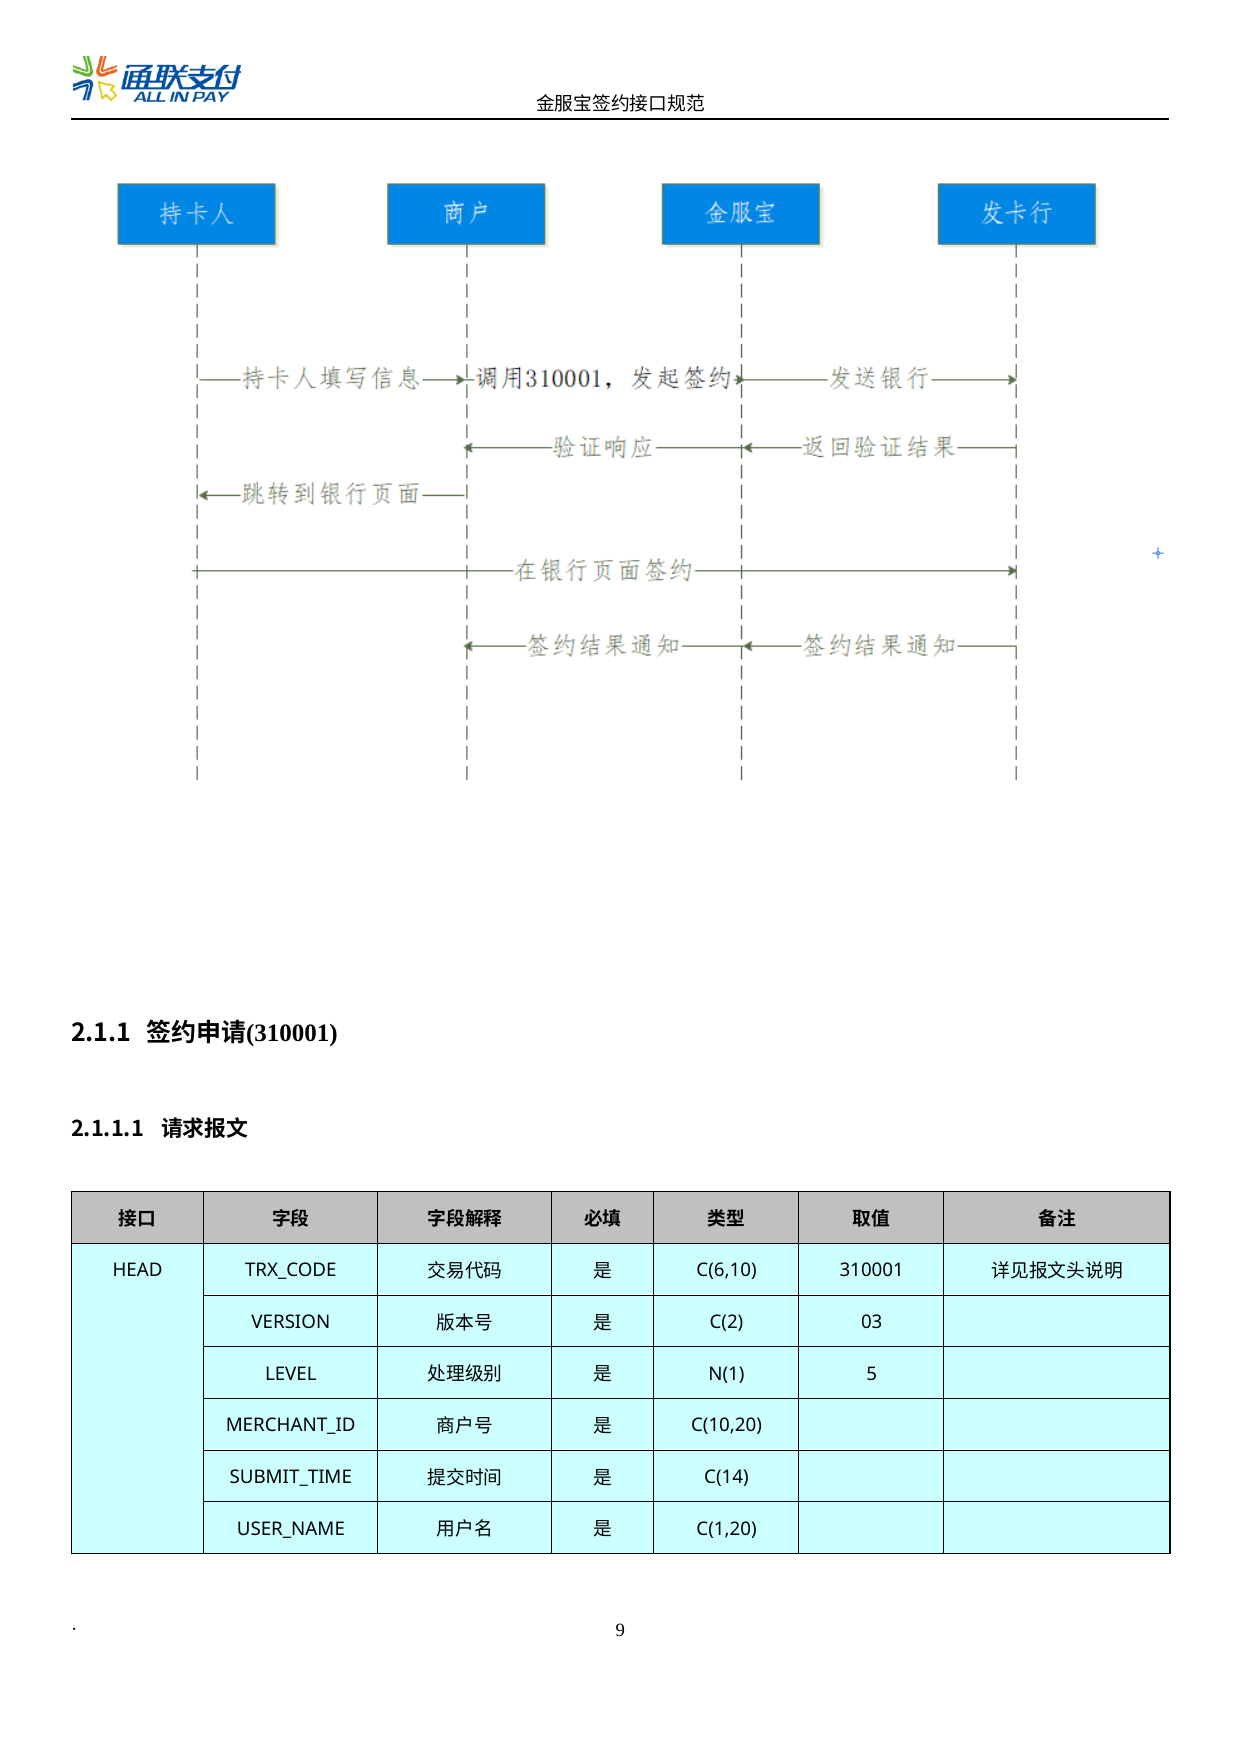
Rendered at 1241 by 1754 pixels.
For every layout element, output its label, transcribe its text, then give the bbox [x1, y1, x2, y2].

table_cell 310001 [799, 1244, 943, 1294]
table_cell [944, 1399, 1169, 1449]
table_header 备注 [944, 1192, 1169, 1243]
table_cell C(2) [654, 1296, 798, 1346]
table_cell 03 [799, 1296, 943, 1346]
table_cell [944, 1502, 1169, 1553]
table_cell 5 [799, 1347, 943, 1398]
picture [72, 56, 242, 102]
table_cell 处理级别 [378, 1347, 551, 1398]
subtitle 请求报文 [71, 1111, 1169, 1143]
subtitle 签约申请(310001) [71, 998, 1169, 1063]
table_header 类型 [654, 1192, 798, 1243]
table_cell TRX_CODE [204, 1244, 377, 1294]
table_cell 是 [552, 1399, 653, 1449]
table_cell 是 [552, 1347, 653, 1398]
table_cell MERCHANT_ID [204, 1399, 377, 1449]
table_header 字段 [204, 1192, 377, 1243]
table_header 接口 [72, 1192, 203, 1243]
table_header 必填 [552, 1192, 653, 1243]
table_cell SUBMIT_TIME [204, 1451, 377, 1501]
table_cell VERSION [204, 1296, 377, 1346]
table_cell 交易代码 [378, 1244, 551, 1294]
table_cell [944, 1347, 1169, 1398]
table_cell 商户号 [378, 1399, 551, 1449]
table_cell [944, 1296, 1169, 1346]
table_cell 是 [552, 1244, 653, 1294]
table_cell USER_NAME [204, 1502, 377, 1553]
table_cell 是 [552, 1451, 653, 1501]
table_cell 提交时间 [378, 1451, 551, 1501]
table_cell 是 [552, 1296, 653, 1346]
table_cell HEAD [72, 1244, 203, 1553]
table_cell C(14) [654, 1451, 798, 1501]
table_cell 用户名 [378, 1502, 551, 1553]
table_header 取值 [799, 1192, 943, 1243]
table_header 字段解释 [378, 1192, 551, 1243]
table_cell C(1,20) [654, 1502, 798, 1553]
table_cell [799, 1451, 943, 1501]
table_cell [944, 1451, 1169, 1501]
picture [70, 143, 1170, 780]
table_cell 详见报文头说明 [944, 1244, 1169, 1294]
table_cell 是 [552, 1502, 653, 1553]
table_cell C(10,20) [654, 1399, 798, 1449]
table_cell [799, 1502, 943, 1553]
table_cell [799, 1399, 943, 1449]
table_cell LEVEL [204, 1347, 377, 1398]
table_cell C(6,10) [654, 1244, 798, 1294]
table_cell 版本号 [378, 1296, 551, 1346]
table_cell N(1) [654, 1347, 798, 1398]
